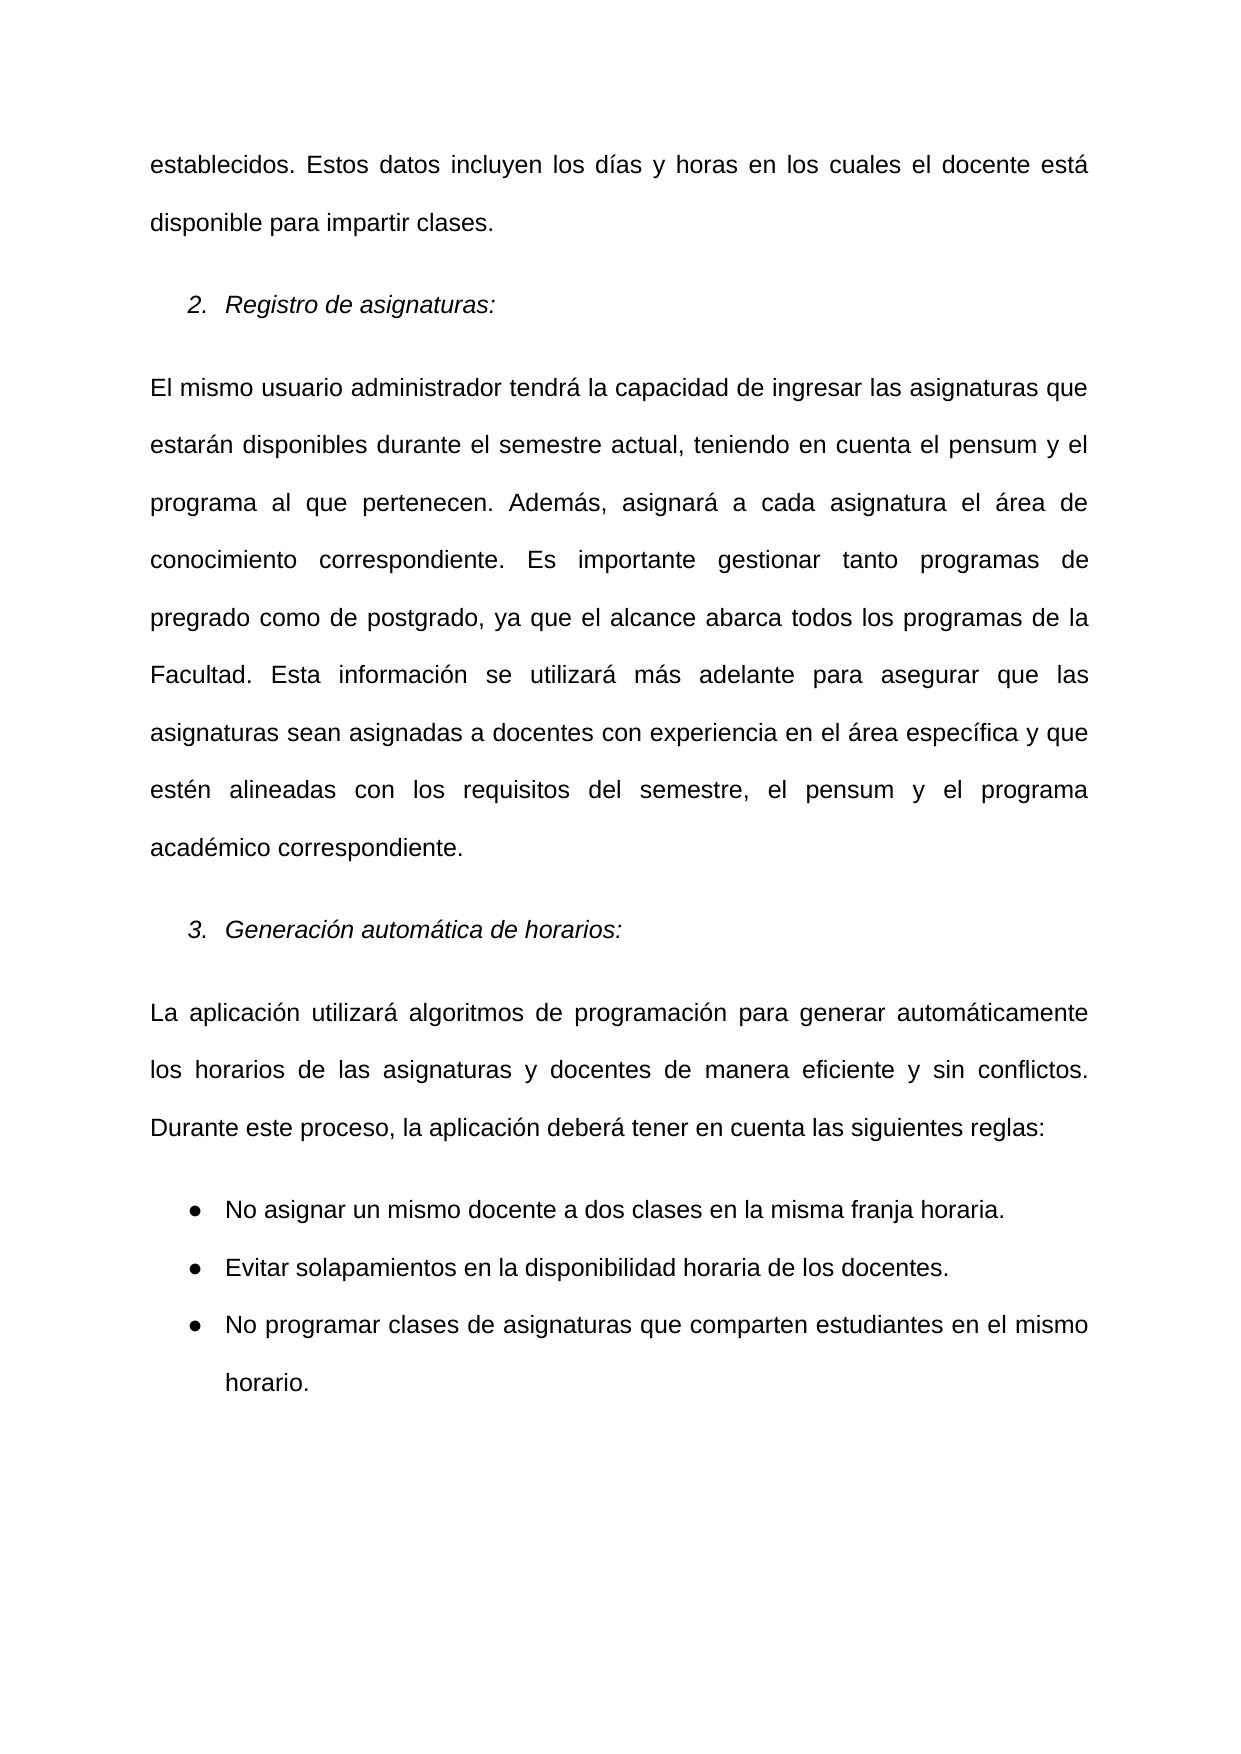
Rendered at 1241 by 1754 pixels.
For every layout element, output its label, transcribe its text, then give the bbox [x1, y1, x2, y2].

text La aplicación utilizará algoritmos de programación para generar automáticamente los horarios de las asignaturas y docentes de manera eficiente y sin conflictos. Durante este proceso, la aplicación deberá tener en cuenta las siguientes reglas: [150, 997, 1090, 1141]
list Generación automática de horarios: [187, 915, 1090, 944]
list Registro de asignaturas: [187, 290, 1090, 319]
text El mismo usuario administrador tendrá la capacidad de ingresar las asignaturas que estarán disponibles durante el semestre actual, teniendo en cuenta el pensum y el programa al que pertenecen. Además, asignará a cada asignatura el área de conocimiento correspondiente. Es importante gestionar tanto programas de pregrado como de postgrado, ya que el alcance abarca todos los programas de la Facultad. Esta información se utilizará más adelante para asegurar que las asignaturas sean asignadas a docentes con experiencia en el área específica y que estén alineadas con los requisitos del semestre, el pensum y el programa académico correspondiente. [150, 372, 1090, 861]
list No programar clases de asignaturas que comparten estudiantes en el mismo horario. [187, 1310, 1090, 1396]
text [150, 150, 1090, 236]
list Evitar solapamientos en la disponibilidad horaria de los docentes. [187, 1252, 1090, 1281]
list No asignar un mismo docente a dos clases en la misma franja horaria. [187, 1195, 1090, 1224]
